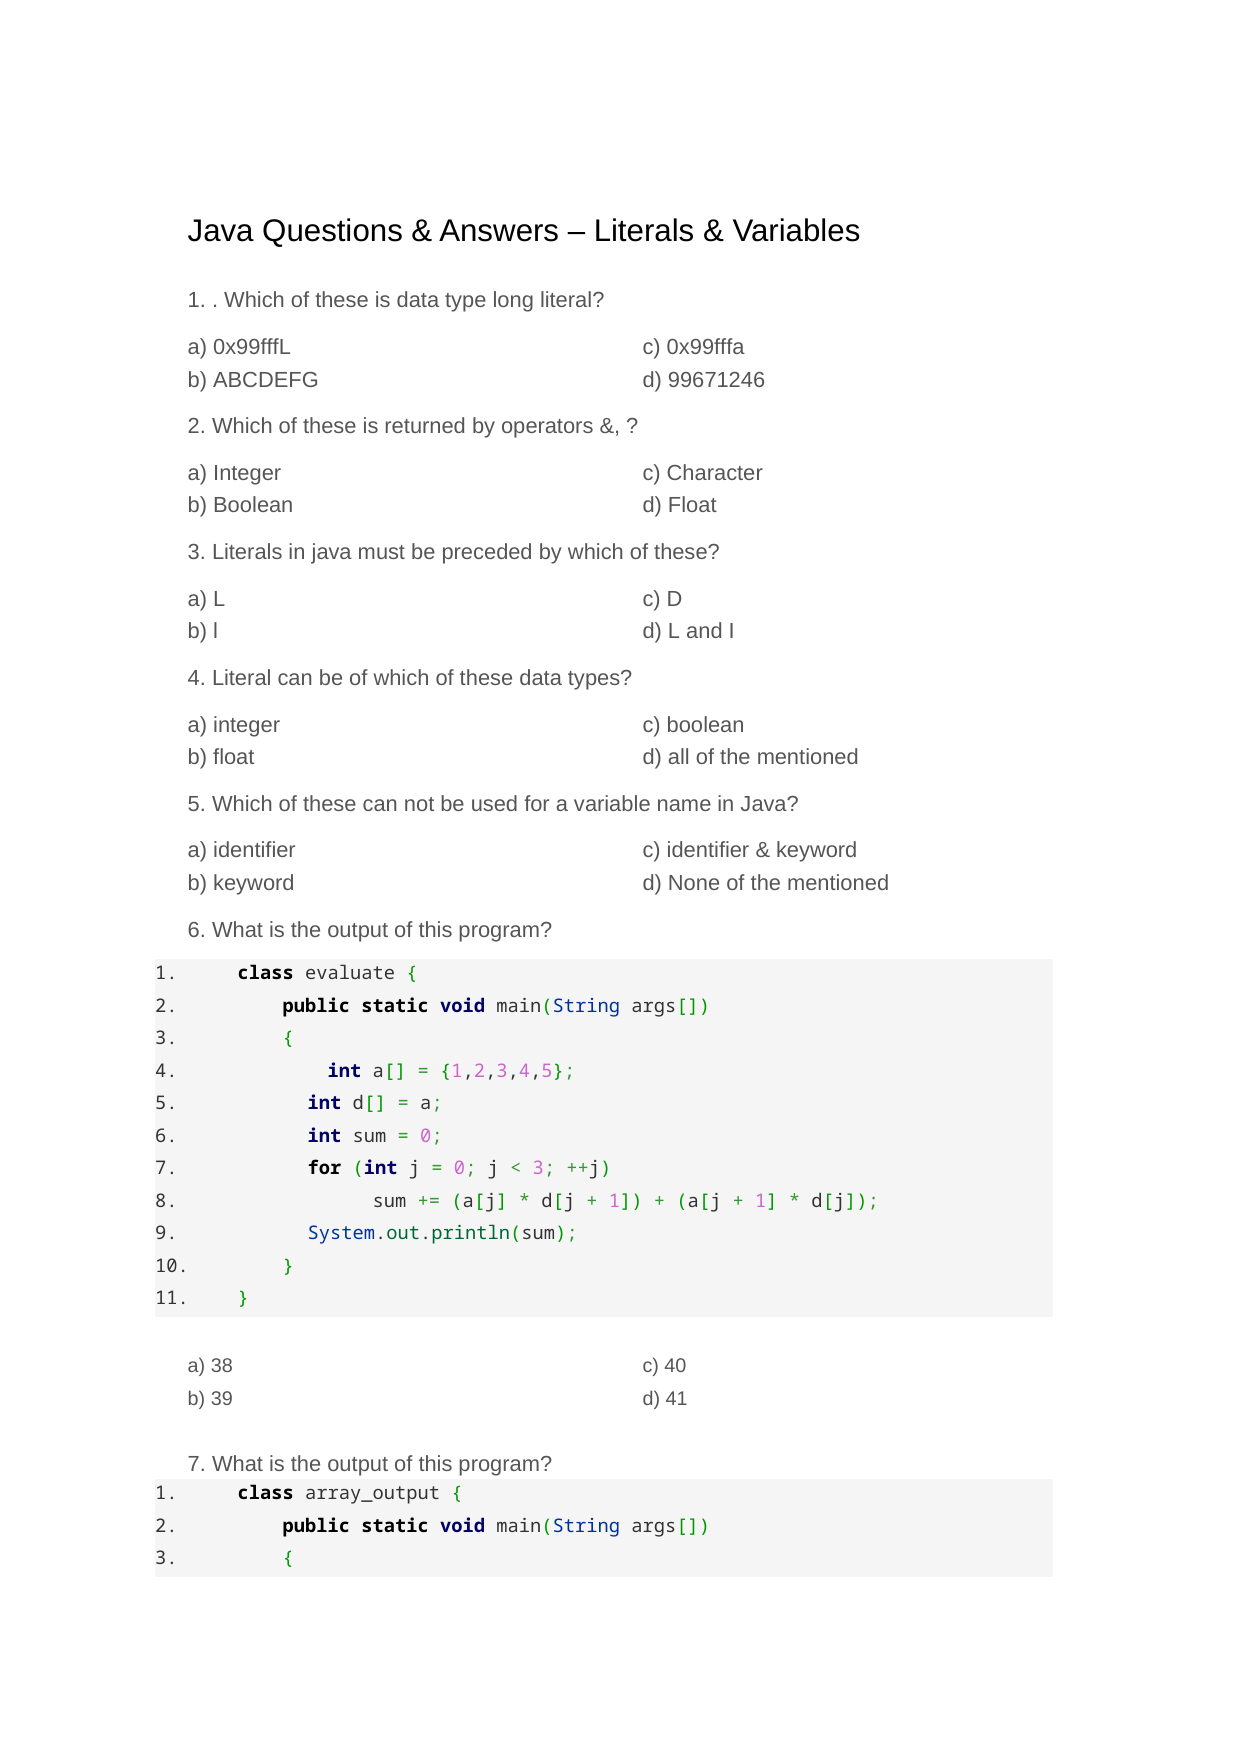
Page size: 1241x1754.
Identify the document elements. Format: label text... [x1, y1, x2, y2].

text a) integer b) float c) boolean d) all of the mentioned [642, 708, 1053, 773]
text a) 0x99fffL b) ABCDEFG c) 0x99fffa d) 99671246 [642, 330, 1053, 395]
text a) 38 b) 39 c) 40 d) 41 [187, 1349, 598, 1414]
list System.out.println(sum); [155, 1219, 1053, 1252]
text 3. Literals in java must be preceded by which of these? [187, 535, 1053, 568]
text 2. Which of these is returned by operators &, ? [187, 409, 1053, 442]
list } [155, 1252, 1053, 1284]
text a) L b) l c) D d) L and I [187, 582, 598, 647]
text a) integer b) float c) boolean d) all of the mentioned [187, 708, 598, 773]
list { [155, 1544, 1053, 1577]
list public static void main(String args[]) [155, 992, 1053, 1024]
list sum += (a[j] * d[j + 1]) + (a[j + 1] * d[j]); [155, 1187, 1053, 1219]
text a) identifier b) keyword c) identifier & keyword d) None of the mentioned [187, 834, 598, 899]
text a) identifier b) keyword c) identifier & keyword d) None of the mentioned [642, 834, 1053, 899]
text a) 38 b) 39 c) 40 d) 41 [642, 1349, 1053, 1414]
text a) 0x99fffL b) ABCDEFG c) 0x99fffa d) 99671246 [187, 330, 598, 395]
list public static void main(String args[]) [155, 1512, 1053, 1544]
list } [155, 1284, 1053, 1317]
list for (int j = 0; j < 3; ++j) [155, 1154, 1053, 1187]
text 4. Literal can be of which of these data types? [187, 661, 1053, 694]
list int sum = 0; [155, 1122, 1053, 1154]
list class array_output { [155, 1479, 1053, 1512]
list int d[] = a; [155, 1089, 1053, 1122]
text Java Questions & Answers – Literals & Variables [187, 197, 1053, 262]
text 1. . Which of these is data type long literal? [187, 284, 1053, 316]
list { [155, 1024, 1053, 1057]
text a) Integer b) Boolean c) Character d) Float [187, 456, 598, 521]
text 7. What is the output of this program? [187, 1414, 1053, 1479]
text 5. Which of these can not be used for a variable name in Java? [187, 787, 1053, 819]
text a) Integer b) Boolean c) Character d) Float [642, 456, 1053, 521]
text a) L b) l c) D d) L and I [642, 582, 1053, 647]
list class evaluate { [155, 959, 1053, 992]
list int a[] = {1,2,3,4,5}; [155, 1057, 1053, 1089]
text 6. What is the output of this program? [187, 913, 1053, 945]
